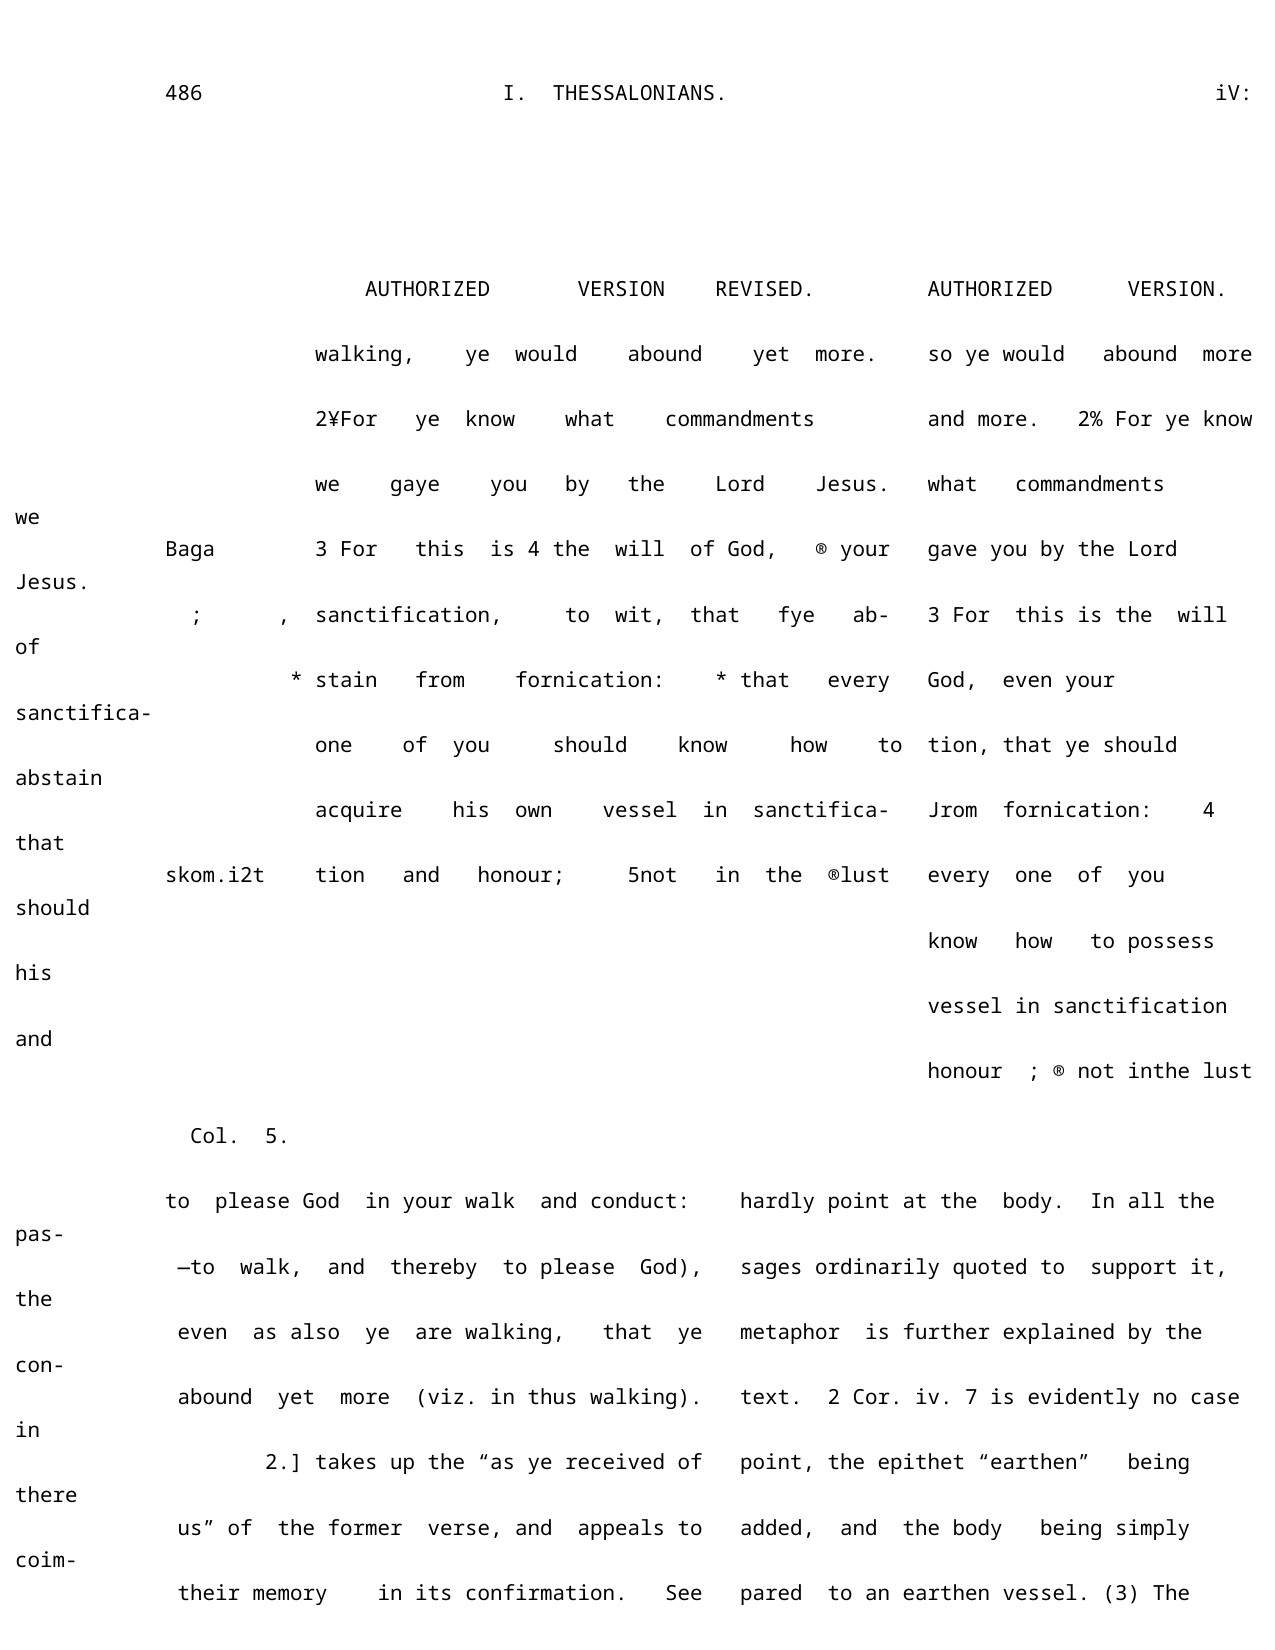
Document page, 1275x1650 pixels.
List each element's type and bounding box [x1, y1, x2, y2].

text [15, 15, 1260, 1606]
